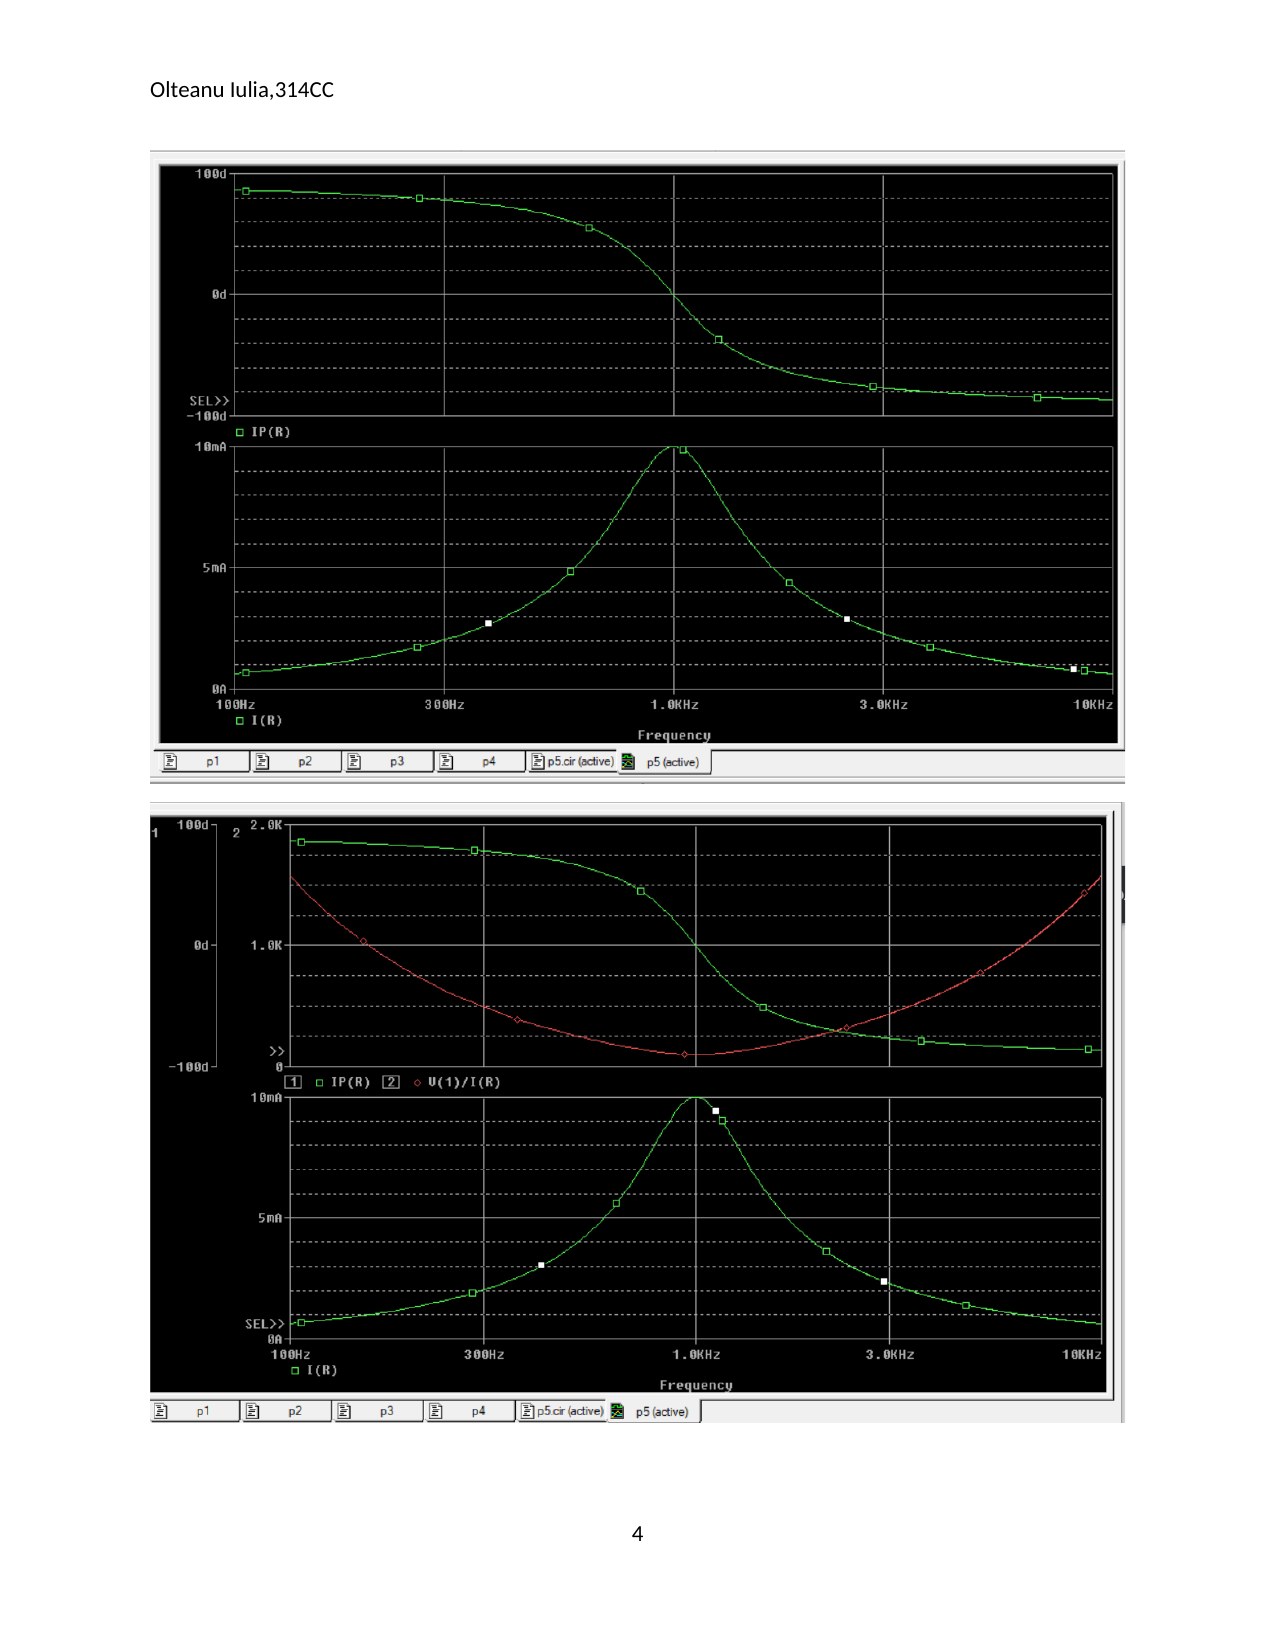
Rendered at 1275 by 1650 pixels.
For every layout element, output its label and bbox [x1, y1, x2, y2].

picture [150, 802, 1125, 1423]
picture [150, 150, 1125, 784]
